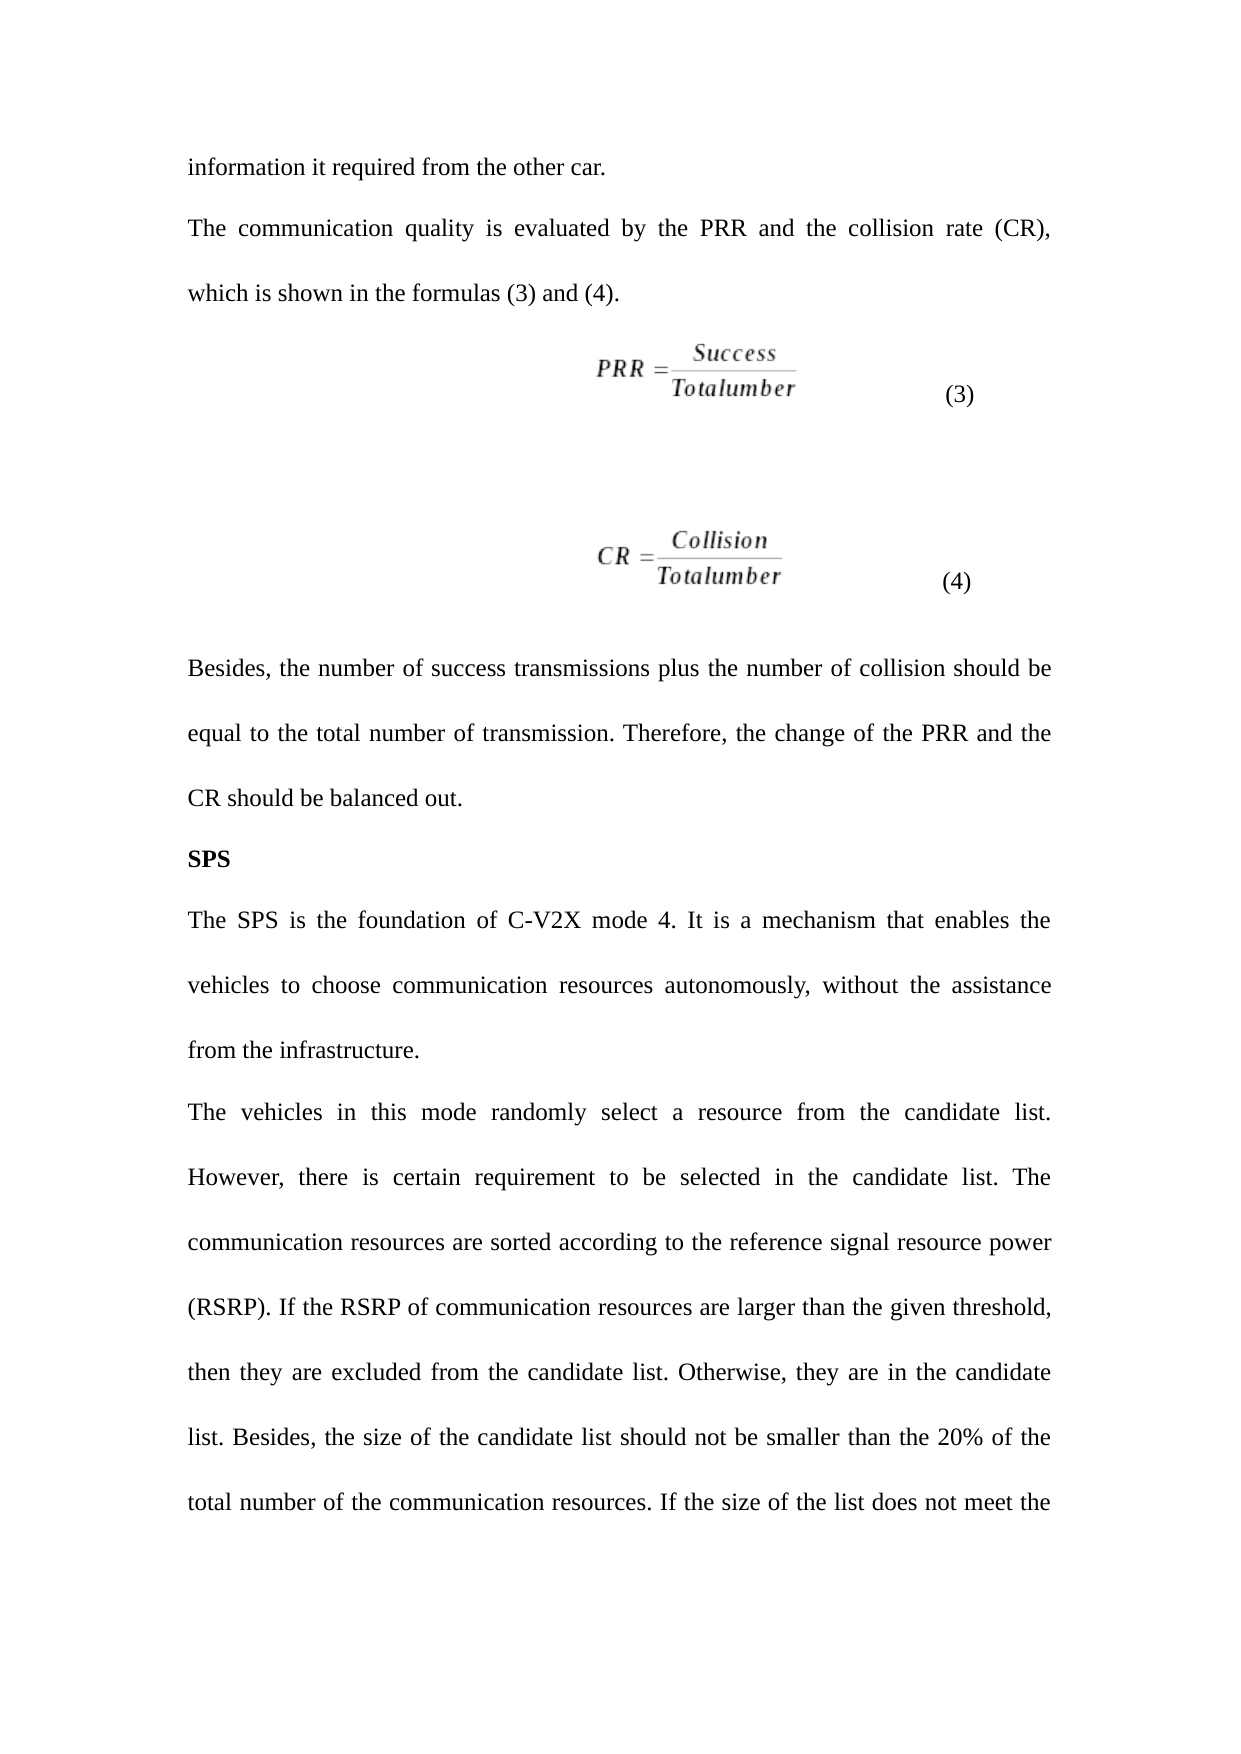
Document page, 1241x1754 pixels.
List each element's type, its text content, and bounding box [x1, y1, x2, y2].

text The SPS is the foundation of C-V2X mode 4. It is a mechanism that enables the vehicles to choose communication resources autonomously, without the assistance from the infrastructure. [187, 904, 1053, 1066]
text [187, 150, 1053, 182]
text Besides, the number of success transmissions plus the number of collision should be equal to the total number of transmission. Therefore, the change of the PRR and the CR should be balanced out. [187, 651, 1053, 814]
text SPS [187, 842, 1053, 875]
text (4) [187, 525, 1053, 622]
text (3) [187, 337, 1053, 435]
text The communication quality is evaluated by the PRR and the collision rate (CR), which is shown in the formulas (3) and (4). [187, 211, 1053, 309]
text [187, 1095, 1053, 1517]
